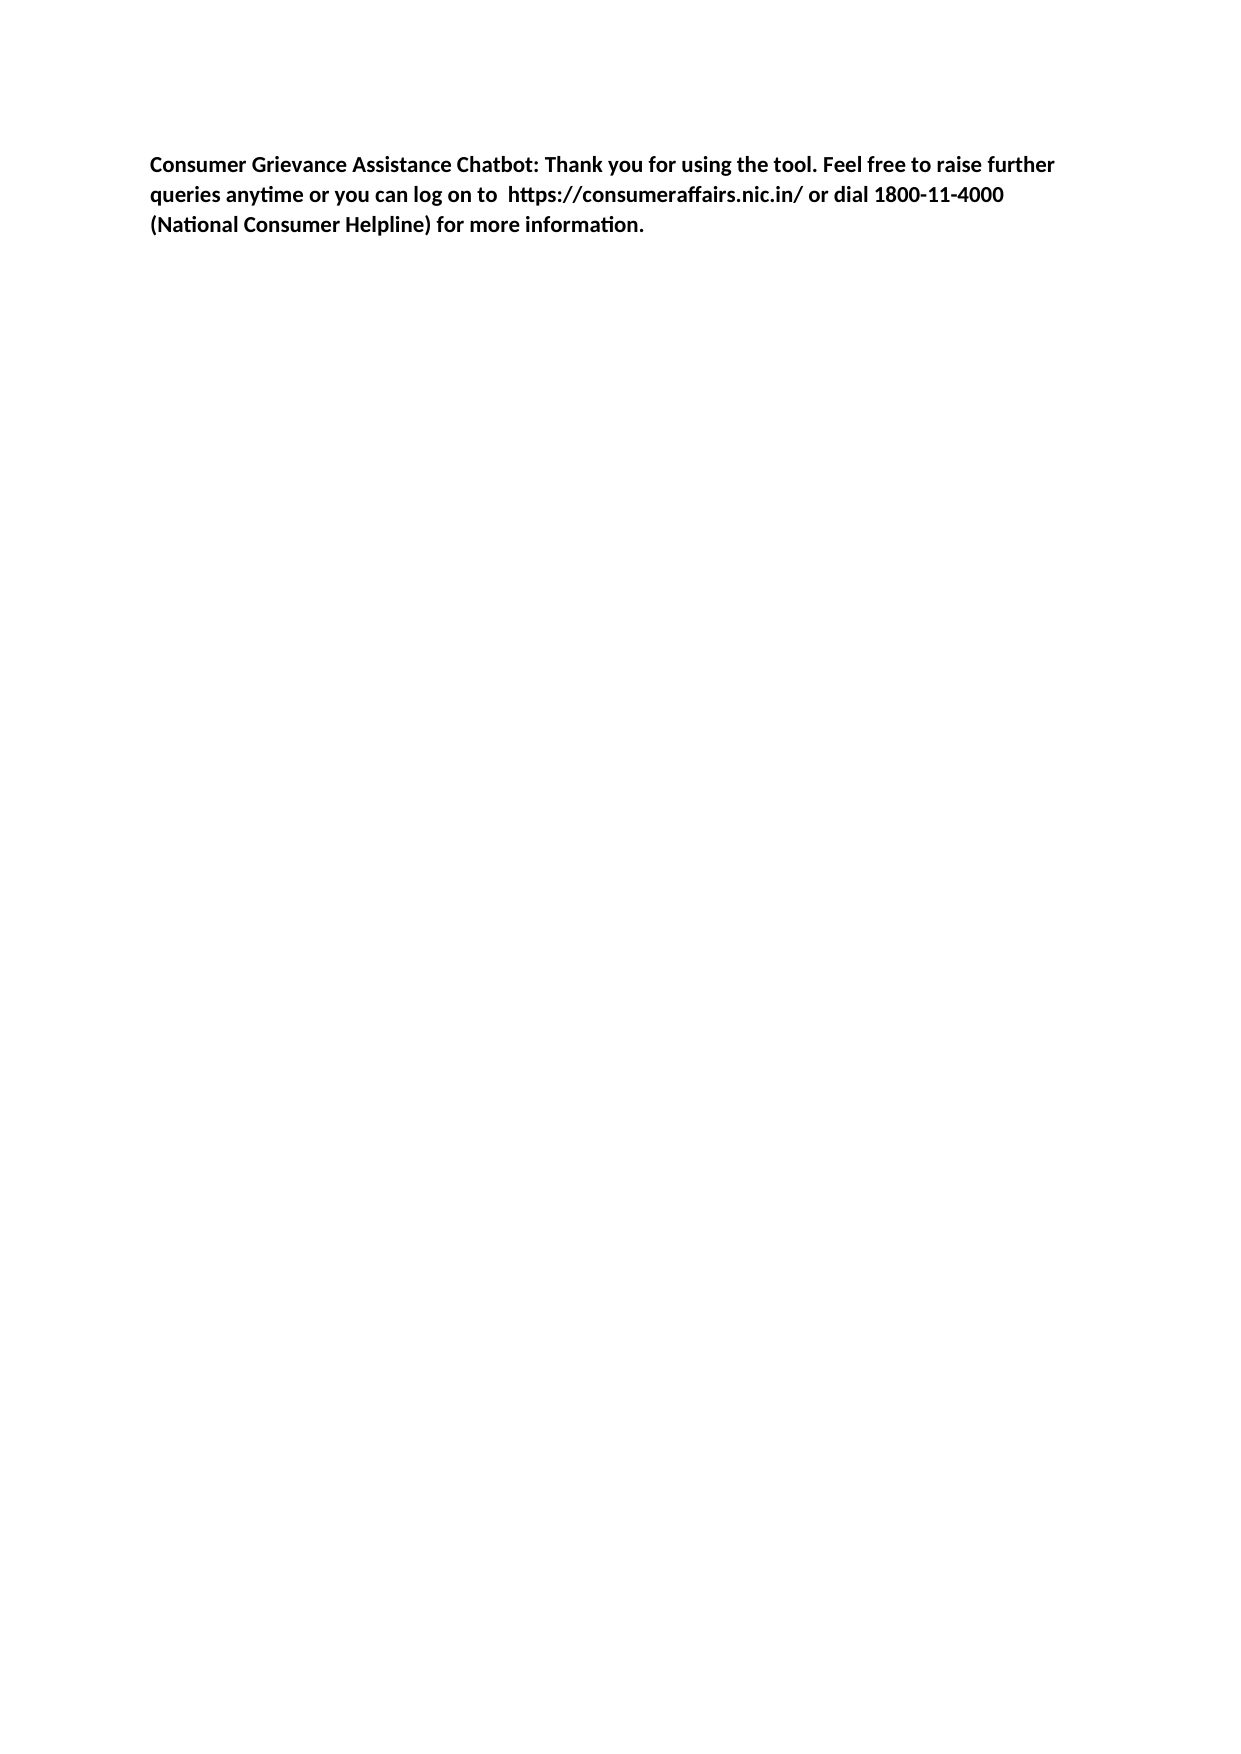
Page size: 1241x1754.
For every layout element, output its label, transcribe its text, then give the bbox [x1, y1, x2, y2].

text Consumer Grievance Assistance Chatbot: Thank you for using the tool. Feel free to raise further queries anytime or you can log on to https://consumeraffairs.nic.in/ or dial 1800-11-4000 (National Consumer Helpline) for more information. [150, 150, 1090, 238]
